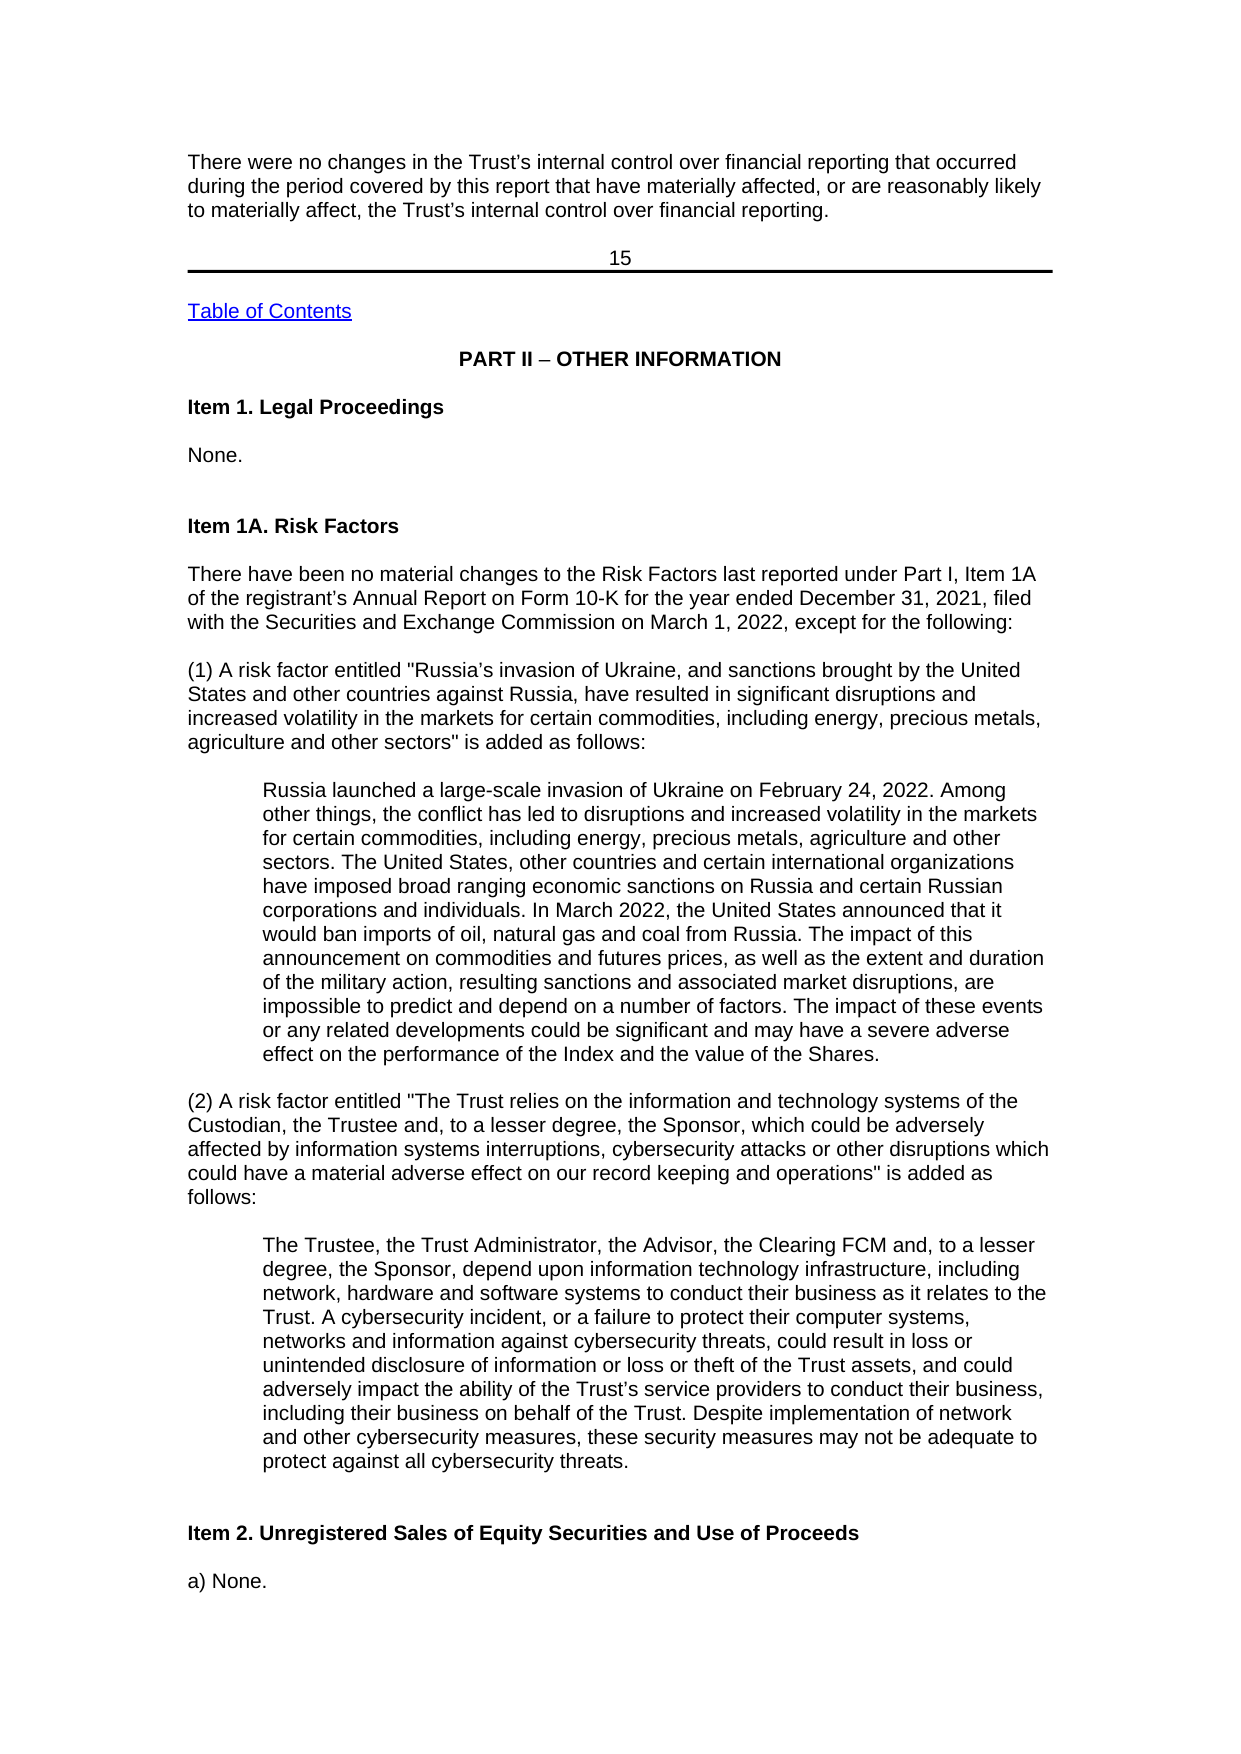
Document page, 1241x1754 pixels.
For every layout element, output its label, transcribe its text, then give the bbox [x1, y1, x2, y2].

text Item 1A. Risk Factors [187, 514, 1053, 538]
text 15 [187, 246, 1053, 269]
text Item 2. Unregistered Sales of Equity Securities and Use of Proceeds [187, 1521, 1053, 1544]
text The Trustee, the Trust Administrator, the Advisor, the Clearing FCM and, to a lesser degree, the Sponsor, depend upon information technology infrastructure, including network, hardware and software systems to conduct their business as it relates to the Trust. A cybersecurity incident, or a failure to protect their computer systems, networks and information against cybersecurity threats, could result in loss or unintended disclosure of information or loss or theft of the Trust assets, and could adversely impact the ability of the Trust’s service providers to conduct their business, including their business on behalf of the Trust. Despite implementation of network and other cybersecurity measures, these security measures may not be adequate to protect against all cybersecurity threats. [262, 1233, 1053, 1473]
text Table of Contents [187, 298, 1053, 322]
text PART II – OTHER INFORMATION [187, 347, 1053, 371]
text There have been no material changes to the Risk Factors last reported under Part I, Item 1A of the registrant’s Annual Report on Form 10-K for the year ended December 31, 2021, filed with the Securities and Exchange Commission on March 1, 2022, except for the following: [187, 562, 1053, 634]
text (2) A risk factor entitled "The Trust relies on the information and technology systems of the Custodian, the Trustee and, to a lesser degree, the Sponsor, which could be adversely affected by information systems interruptions, cybersecurity attacks or other disruptions which could have a material adverse effect on our record keeping and operations" is added as follows: [187, 1089, 1053, 1209]
text Russia launched a large-scale invasion of Ukraine on February 24, 2022. Among other things, the conflict has led to disruptions and increased volatility in the markets for certain commodities, including energy, precious metals, agriculture and other sectors. The United States, other countries and certain international organizations have imposed broad ranging economic sanctions on Russia and certain Russian corporations and individuals. In March 2022, the United States announced that it would ban imports of oil, natural gas and coal from Russia. The impact of this announcement on commodities and futures prices, as well as the extent and duration of the military action, resulting sanctions and associated market disruptions, are impossible to predict and depend on a number of factors. The impact of these events or any related developments could be significant and may have a severe adverse effect on the performance of the Index and the value of the Shares. [262, 778, 1053, 1065]
text There were no changes in the Trust’s internal control over financial reporting that occurred during the period covered by this report that have materially affected, or are reasonably likely to materially affect, the Trust’s internal control over financial reporting. [187, 150, 1053, 222]
text (1) A risk factor entitled "Russia’s invasion of Ukraine, and sanctions brought by the United States and other countries against Russia, have resulted in significant disruptions and increased volatility in the markets for certain commodities, including energy, precious metals, agriculture and other sectors" is added as follows: [187, 658, 1053, 754]
text Item 1. Legal Proceedings [187, 394, 1053, 418]
text a) None. [187, 1568, 1053, 1592]
text None. [187, 442, 1053, 466]
